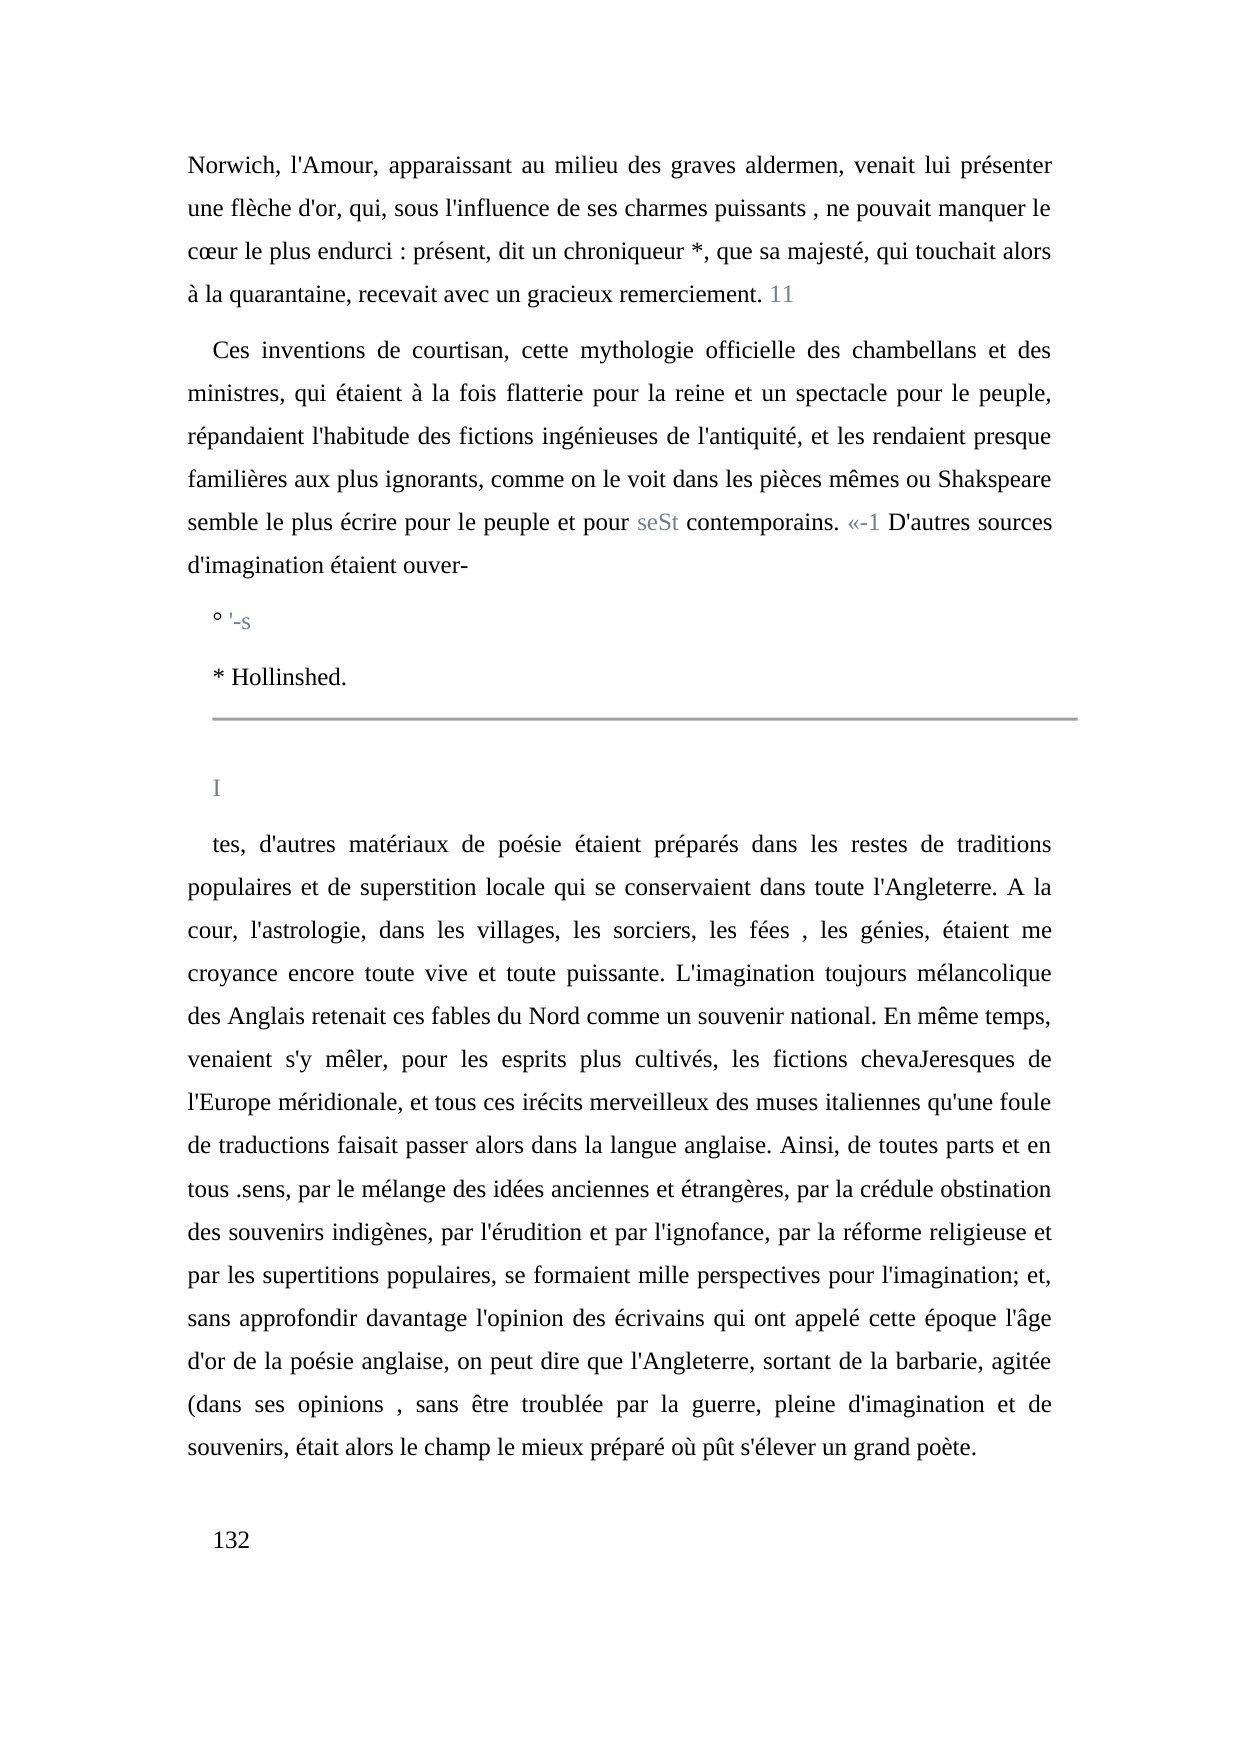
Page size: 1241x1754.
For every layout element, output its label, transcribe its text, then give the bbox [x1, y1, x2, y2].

text Ces inventions de courtisan, cette mythologie officielle des chambellans et des ministres, qui étaient à la fois flatterie pour la reine et un spectacle pour le peuple, répandaient l'habitude des fictions ingénieuses de l'antiquité, et les rendaient presque familières aux plus ignorants, comme on le voit dans les pièces mêmes ou Shakspeare semble le plus écrire pour le peuple et pour seSt contemporains. «-1 D'autres sources d'imagination étaient ouver- [187, 335, 1053, 579]
text I [187, 773, 1053, 802]
text * Hollinshed. [187, 662, 1053, 691]
text tes, d'autres matériaux de poésie étaient préparés dans les restes de traditions populaires et de superstition locale qui se conservaient dans toute l'Angleterre. A la cour, l'astrologie, dans les villages, les sorciers, les fées , les génies, étaient me croyance encore toute vive et toute puissante. L'imagination toujours mélancolique des Anglais retenait ces fables du Nord comme un souvenir national. En même temps, venaient s'y mêler, pour les esprits plus cultivés, les fictions chevaJeresques de l'Europe méridionale, et tous ces irécits merveilleux des muses italiennes qu'une foule de traductions faisait passer alors dans la langue anglaise. Ainsi, de toutes parts et en tous .sens, par le mélange des idées anciennes et étrangères, par la crédule obstination des souvenirs indigènes, par l'érudition et par l'ignofance, par la réforme religieuse et par les supertitions populaires, se formaient mille perspectives pour l'imagination; et, sans approfondir davantage l'opinion des écrivains qui ont appelé cette époque l'âge d'or de la poésie anglaise, on peut dire que l'Angleterre, sortant de la barbarie, agitée (dans ses opinions , sans être troublée par la guerre, pleine d'imagination et de souvenirs, était alors le champ le mieux préparé où pût s'élever un grand poète. [187, 829, 1053, 1461]
text ° '-s [187, 606, 1053, 635]
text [187, 150, 1053, 308]
